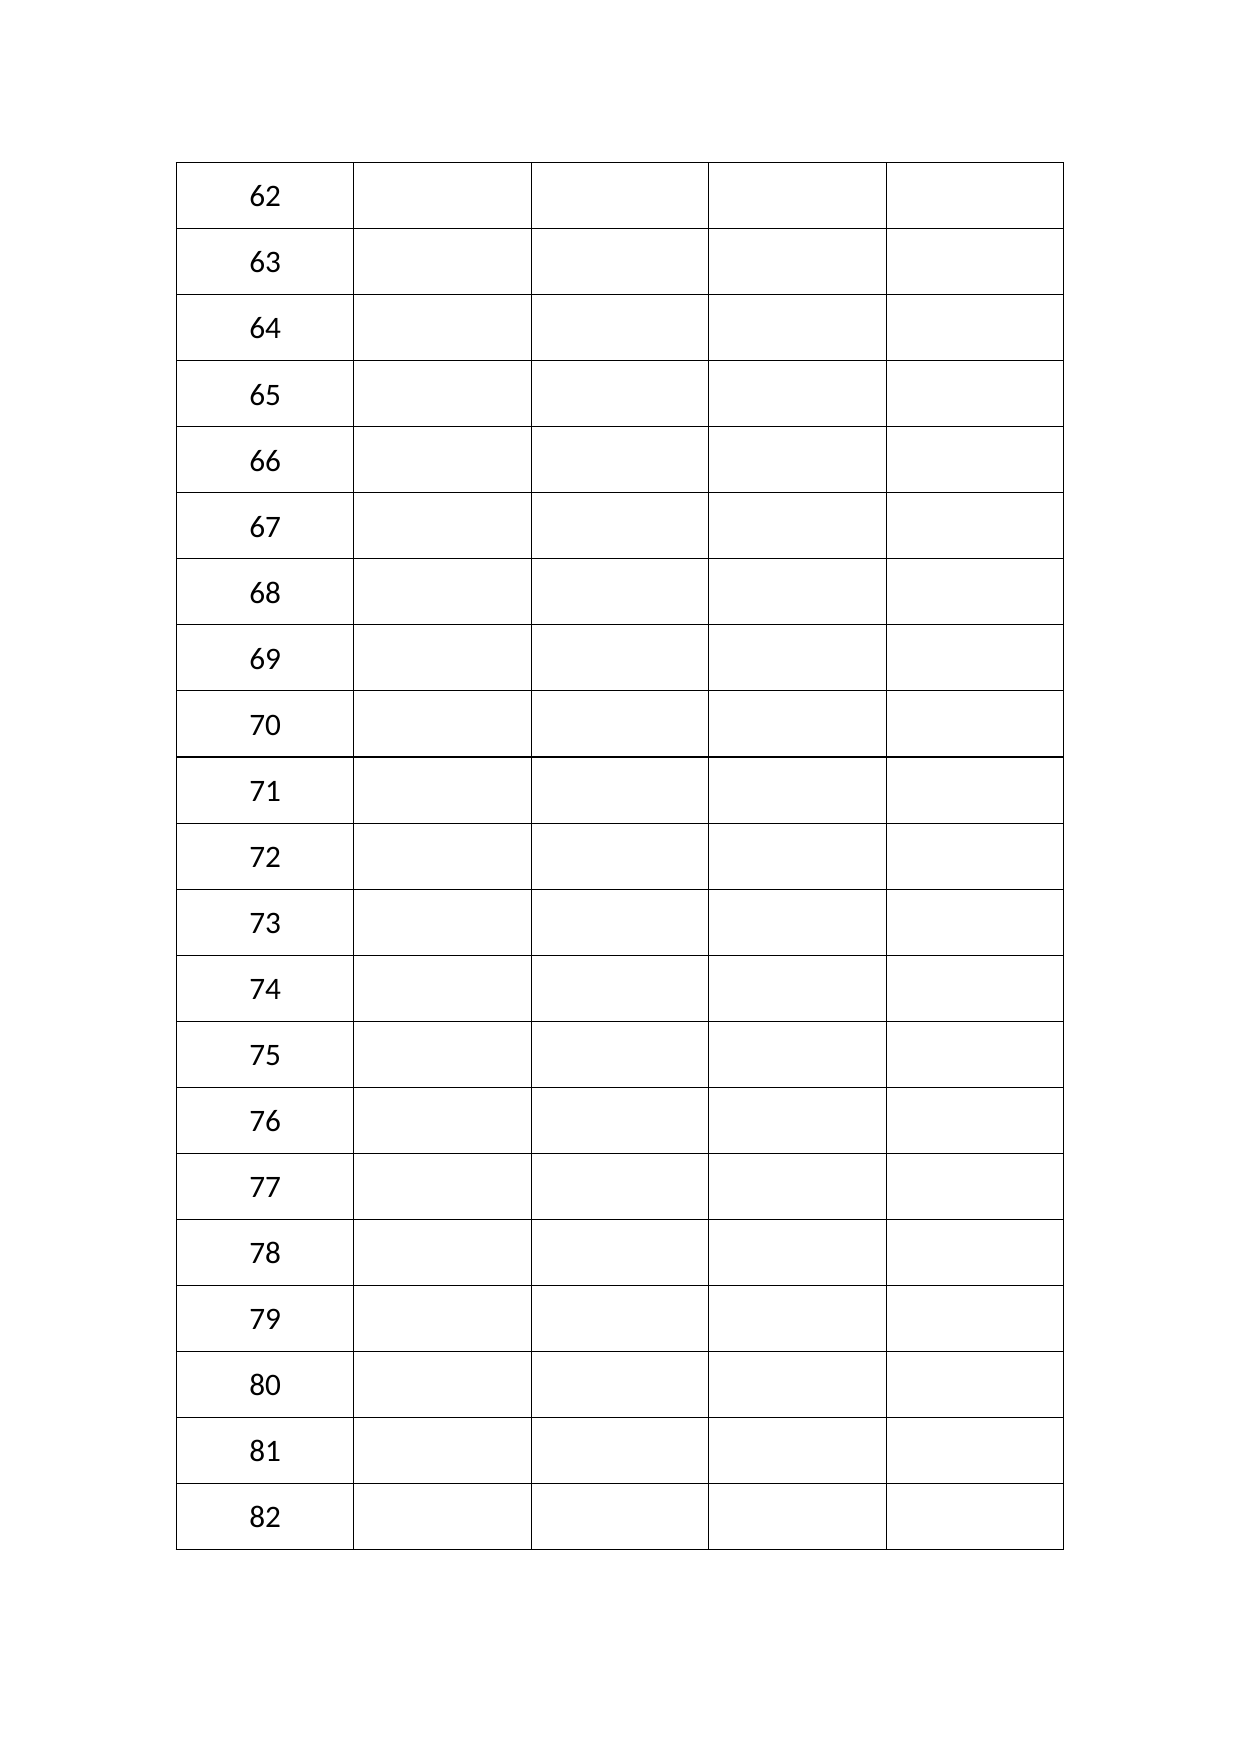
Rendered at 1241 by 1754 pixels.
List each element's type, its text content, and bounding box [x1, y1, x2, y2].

table_cell 81 [177, 1418, 353, 1483]
table_cell [709, 758, 886, 822]
table_cell [887, 956, 1063, 1021]
table_cell [532, 493, 708, 558]
table_cell [887, 1484, 1063, 1549]
table_cell [709, 1352, 886, 1417]
table_cell 79 [177, 1286, 353, 1351]
table_cell [709, 1088, 886, 1153]
table_cell [709, 1022, 886, 1087]
table_cell 69 [177, 625, 353, 690]
table_cell [709, 824, 886, 888]
table_cell [887, 1022, 1063, 1087]
table_cell [709, 559, 886, 624]
table_cell [532, 824, 708, 888]
table_cell [532, 625, 708, 690]
table_cell [354, 691, 531, 756]
table_cell [887, 758, 1063, 822]
table_cell 82 [177, 1484, 353, 1549]
table_cell [709, 625, 886, 690]
table_cell [354, 1088, 531, 1153]
table_cell [532, 1286, 708, 1351]
table_cell 80 [177, 1352, 353, 1417]
table_cell [887, 1088, 1063, 1153]
table_cell [709, 1154, 886, 1219]
table_cell [532, 295, 708, 360]
table_cell [532, 956, 708, 1021]
table_cell [887, 1220, 1063, 1285]
table_cell [354, 1286, 531, 1351]
table_cell [887, 1154, 1063, 1219]
table_cell [354, 890, 531, 954]
table_cell [887, 890, 1063, 954]
table_cell [709, 229, 886, 294]
table_cell [354, 229, 531, 294]
table_cell [532, 1022, 708, 1087]
table_cell [354, 625, 531, 690]
table_cell [532, 1154, 708, 1219]
table_cell [887, 1418, 1063, 1483]
table_cell [709, 956, 886, 1021]
table_cell [887, 1352, 1063, 1417]
table_cell [709, 295, 886, 360]
table_cell [709, 1418, 886, 1483]
table_cell [709, 361, 886, 426]
table_cell [709, 493, 886, 558]
table_cell 72 [177, 824, 353, 888]
table_cell [887, 427, 1063, 492]
table_cell [887, 361, 1063, 426]
table_cell [354, 493, 531, 558]
table_cell 70 [177, 691, 353, 756]
table_cell [532, 163, 708, 228]
table_cell [354, 824, 531, 888]
table_cell [887, 493, 1063, 558]
table_cell [354, 1484, 531, 1549]
table_cell [887, 824, 1063, 888]
table_cell [887, 625, 1063, 690]
table_cell [532, 427, 708, 492]
table_cell 67 [177, 493, 353, 558]
table_cell [354, 559, 531, 624]
table_cell [532, 691, 708, 756]
table_cell [354, 1022, 531, 1087]
table_cell 77 [177, 1154, 353, 1219]
table_cell 63 [177, 229, 353, 294]
table_cell [887, 691, 1063, 756]
table_cell [709, 890, 886, 954]
table_cell [709, 691, 886, 756]
table_cell [709, 1220, 886, 1285]
table_cell 76 [177, 1088, 353, 1153]
table_cell [532, 1484, 708, 1549]
table_cell [532, 1220, 708, 1285]
table_cell [887, 229, 1063, 294]
table_cell [354, 295, 531, 360]
table_cell [709, 163, 886, 228]
table_cell [709, 427, 886, 492]
table_cell [709, 1484, 886, 1549]
table_cell [354, 1352, 531, 1417]
table_cell 66 [177, 427, 353, 492]
table_cell [887, 559, 1063, 624]
table_cell [354, 361, 531, 426]
table_cell [532, 229, 708, 294]
table_cell [354, 956, 531, 1021]
table_cell [532, 890, 708, 954]
table_cell [887, 163, 1063, 228]
table_cell [354, 427, 531, 492]
table_cell [354, 1418, 531, 1483]
table_cell [532, 1352, 708, 1417]
table_cell [354, 758, 531, 822]
table_cell [887, 1286, 1063, 1351]
table_cell 74 [177, 956, 353, 1021]
table_cell 64 [177, 295, 353, 360]
table_cell [887, 295, 1063, 360]
table_cell [709, 1286, 886, 1351]
table_cell 78 [177, 1220, 353, 1285]
table_cell 62 [177, 163, 353, 228]
table_cell 68 [177, 559, 353, 624]
table_cell 75 [177, 1022, 353, 1087]
table_cell 71 [177, 758, 353, 822]
table_cell [532, 1088, 708, 1153]
table_cell 73 [177, 890, 353, 954]
table_cell [354, 1154, 531, 1219]
table_cell [532, 361, 708, 426]
table_cell [532, 1418, 708, 1483]
table_cell [354, 163, 531, 228]
table_cell [532, 559, 708, 624]
table_cell [532, 758, 708, 822]
table_cell 65 [177, 361, 353, 426]
table_cell [354, 1220, 531, 1285]
